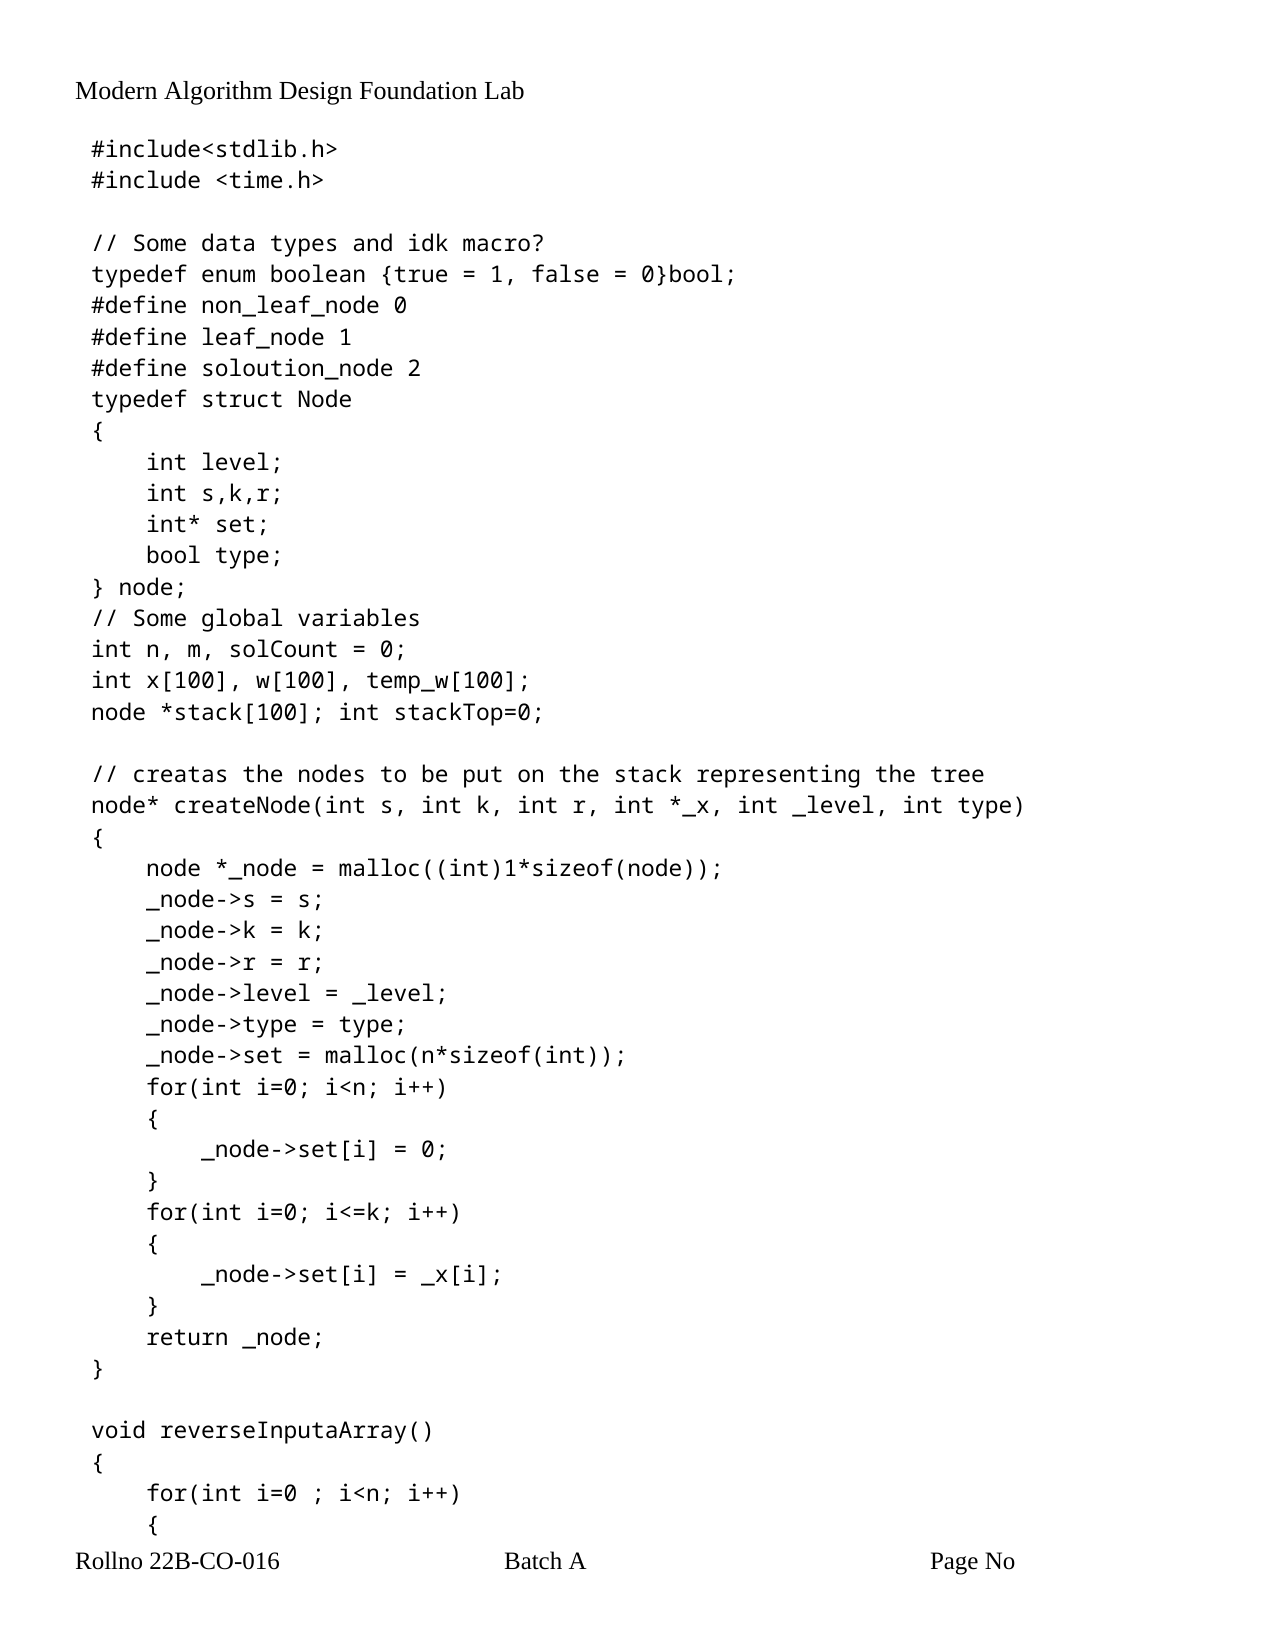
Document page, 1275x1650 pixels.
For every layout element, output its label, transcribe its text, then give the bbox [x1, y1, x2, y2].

text } [91, 1352, 1200, 1383]
text // Some data types and idk macro? [91, 227, 1200, 258]
text return _node; [91, 1321, 1200, 1352]
text _node->level = _level; [91, 977, 1200, 1008]
text int level; [91, 446, 1200, 477]
text for(int i=0 ; i<n; i++) [91, 1477, 1200, 1508]
text void reverseInputaArray() [91, 1414, 1200, 1446]
text { [91, 821, 1200, 852]
text } node; [91, 571, 1200, 602]
text { [91, 1227, 1200, 1258]
text int n, m, solCount = 0; [91, 633, 1200, 664]
text } [91, 1164, 1200, 1196]
text node* createNode(int s, int k, int r, int *_x, int _level, int type) [91, 789, 1200, 821]
text // Some global variables [91, 602, 1200, 633]
text bool type; [91, 539, 1200, 571]
text for(int i=0; i<=k; i++) [91, 1196, 1200, 1227]
text int x[100], w[100], temp_w[100]; [91, 664, 1200, 696]
text int s,k,r; [91, 477, 1200, 508]
text { [91, 414, 1200, 446]
text // creatas the nodes to be put on the stack representing the tree [91, 758, 1200, 789]
text _node->type = type; [91, 1008, 1200, 1039]
text #define soloution_node 2 [91, 352, 1200, 383]
text typedef struct Node [91, 383, 1200, 414]
text typedef enum boolean {true = 1, false = 0}bool; [91, 258, 1200, 289]
text { [91, 1102, 1200, 1133]
text _node->k = k; [91, 914, 1200, 946]
text _node->set = malloc(n*sizeof(int)); [91, 1039, 1200, 1071]
text #define non_leaf_node 0 [91, 289, 1200, 321]
text node *stack[100]; int stackTop=0; [91, 696, 1200, 727]
text #include<stdlib.h> [91, 133, 1200, 164]
text _node->s = s; [91, 883, 1200, 914]
text _node->set[i] = 0; [91, 1133, 1200, 1164]
text #define leaf_node 1 [91, 321, 1200, 352]
text for(int i=0; i<n; i++) [91, 1071, 1200, 1102]
text { [91, 1446, 1200, 1477]
text #include <time.h> [91, 164, 1200, 196]
text _node->r = r; [91, 946, 1200, 977]
text { [91, 1508, 1200, 1539]
text int* set; [91, 508, 1200, 539]
text } [91, 1289, 1200, 1321]
text node *_node = malloc((int)1*sizeof(node)); [91, 852, 1200, 883]
text _node->set[i] = _x[i]; [91, 1258, 1200, 1289]
